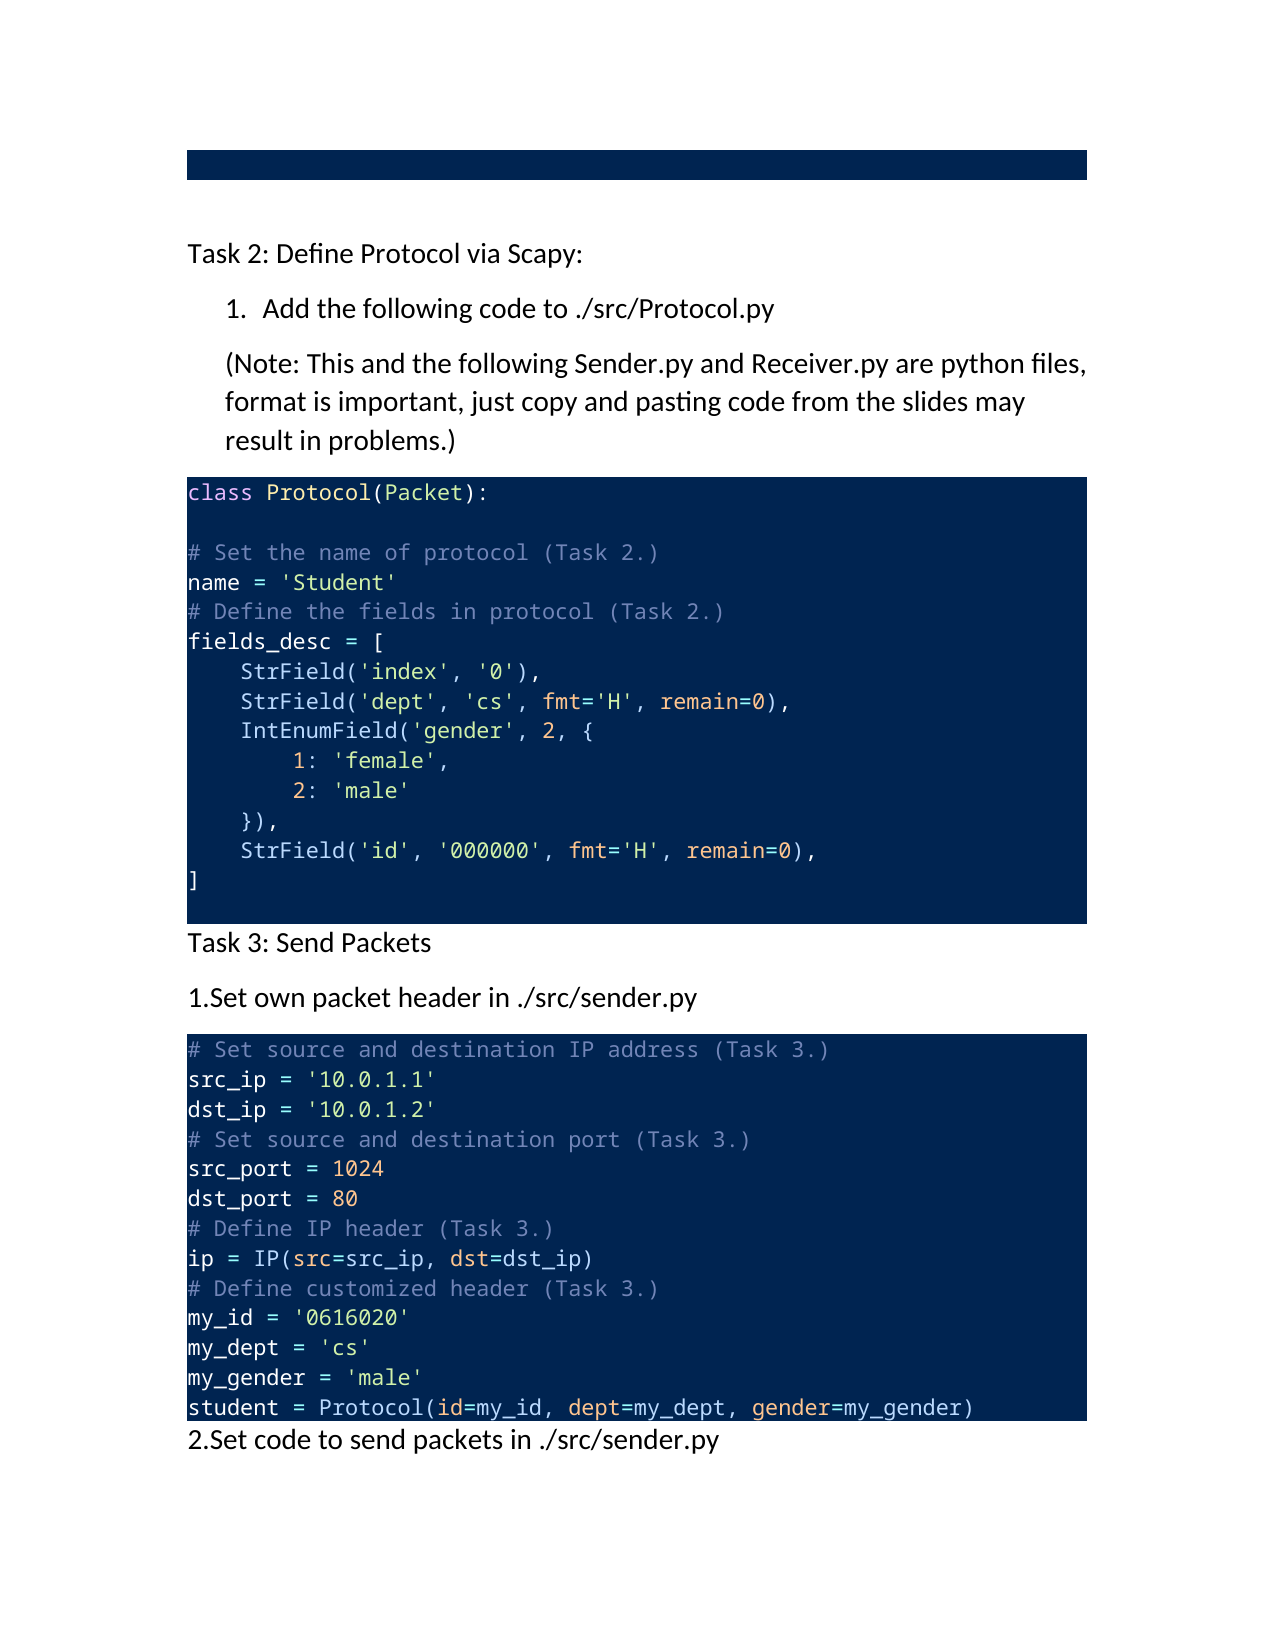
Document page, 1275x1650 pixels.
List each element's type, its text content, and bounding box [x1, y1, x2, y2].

text # Set source and destination port (Task 3.) [187, 1123, 1087, 1153]
text ip = IP(src=src_ip, dst=dst_ip) [187, 1243, 1087, 1272]
text (Note: This and the following Sender.py and Receiver.py are python files, format is important, just copy and pasting code from the slides may result in problems.) [225, 345, 1087, 458]
text my_id = '0616020' [187, 1302, 1087, 1332]
text StrField('id', '000000', fmt='H', remain=0), [187, 834, 1087, 864]
text student = Protocol(id=my_id, dept=my_dept, gender=my_gender) [187, 1392, 1087, 1421]
text fields_desc = [ [187, 626, 1087, 656]
text 1.Set own packet header in ./src/sender.py [187, 979, 1087, 1015]
text src_port = 1024 [187, 1153, 1087, 1183]
text 2: 'male' [187, 775, 1087, 805]
text name = 'Student' [187, 566, 1087, 596]
text 1: 'female', [187, 745, 1087, 775]
text Task 3: Send Packets [187, 924, 1087, 959]
text 2.Set code to send packets in ./src/sender.py [187, 1421, 1087, 1457]
text }), [187, 805, 1087, 834]
text my_dept = 'cs' [187, 1332, 1087, 1362]
text # Define the fields in protocol (Task 2.) [187, 596, 1087, 626]
text my_gender = 'male' [187, 1362, 1087, 1392]
text # Set source and destination IP address (Task 3.) [187, 1034, 1087, 1064]
text IntEnumField('gender', 2, { [187, 715, 1087, 745]
text dst_ip = '10.0.1.2' [187, 1094, 1087, 1123]
text dst_port = 80 [187, 1183, 1087, 1213]
text StrField('dept', 'cs', fmt='H', remain=0), [187, 686, 1087, 715]
text # Set the name of protocol (Task 2.) [187, 537, 1087, 566]
text # Define IP header (Task 3.) [187, 1213, 1087, 1243]
text # Define customized header (Task 3.) [187, 1272, 1087, 1302]
text StrField('index', '0'), [187, 656, 1087, 686]
text Task 2: Define Protocol via Scapy: [187, 235, 1087, 271]
text src_ip = '10.0.1.1' [187, 1064, 1087, 1094]
list Add the following code to ./src/Protocol.py [225, 290, 1087, 326]
text class Protocol(Packet): [187, 477, 1087, 507]
text ] [187, 864, 1087, 894]
